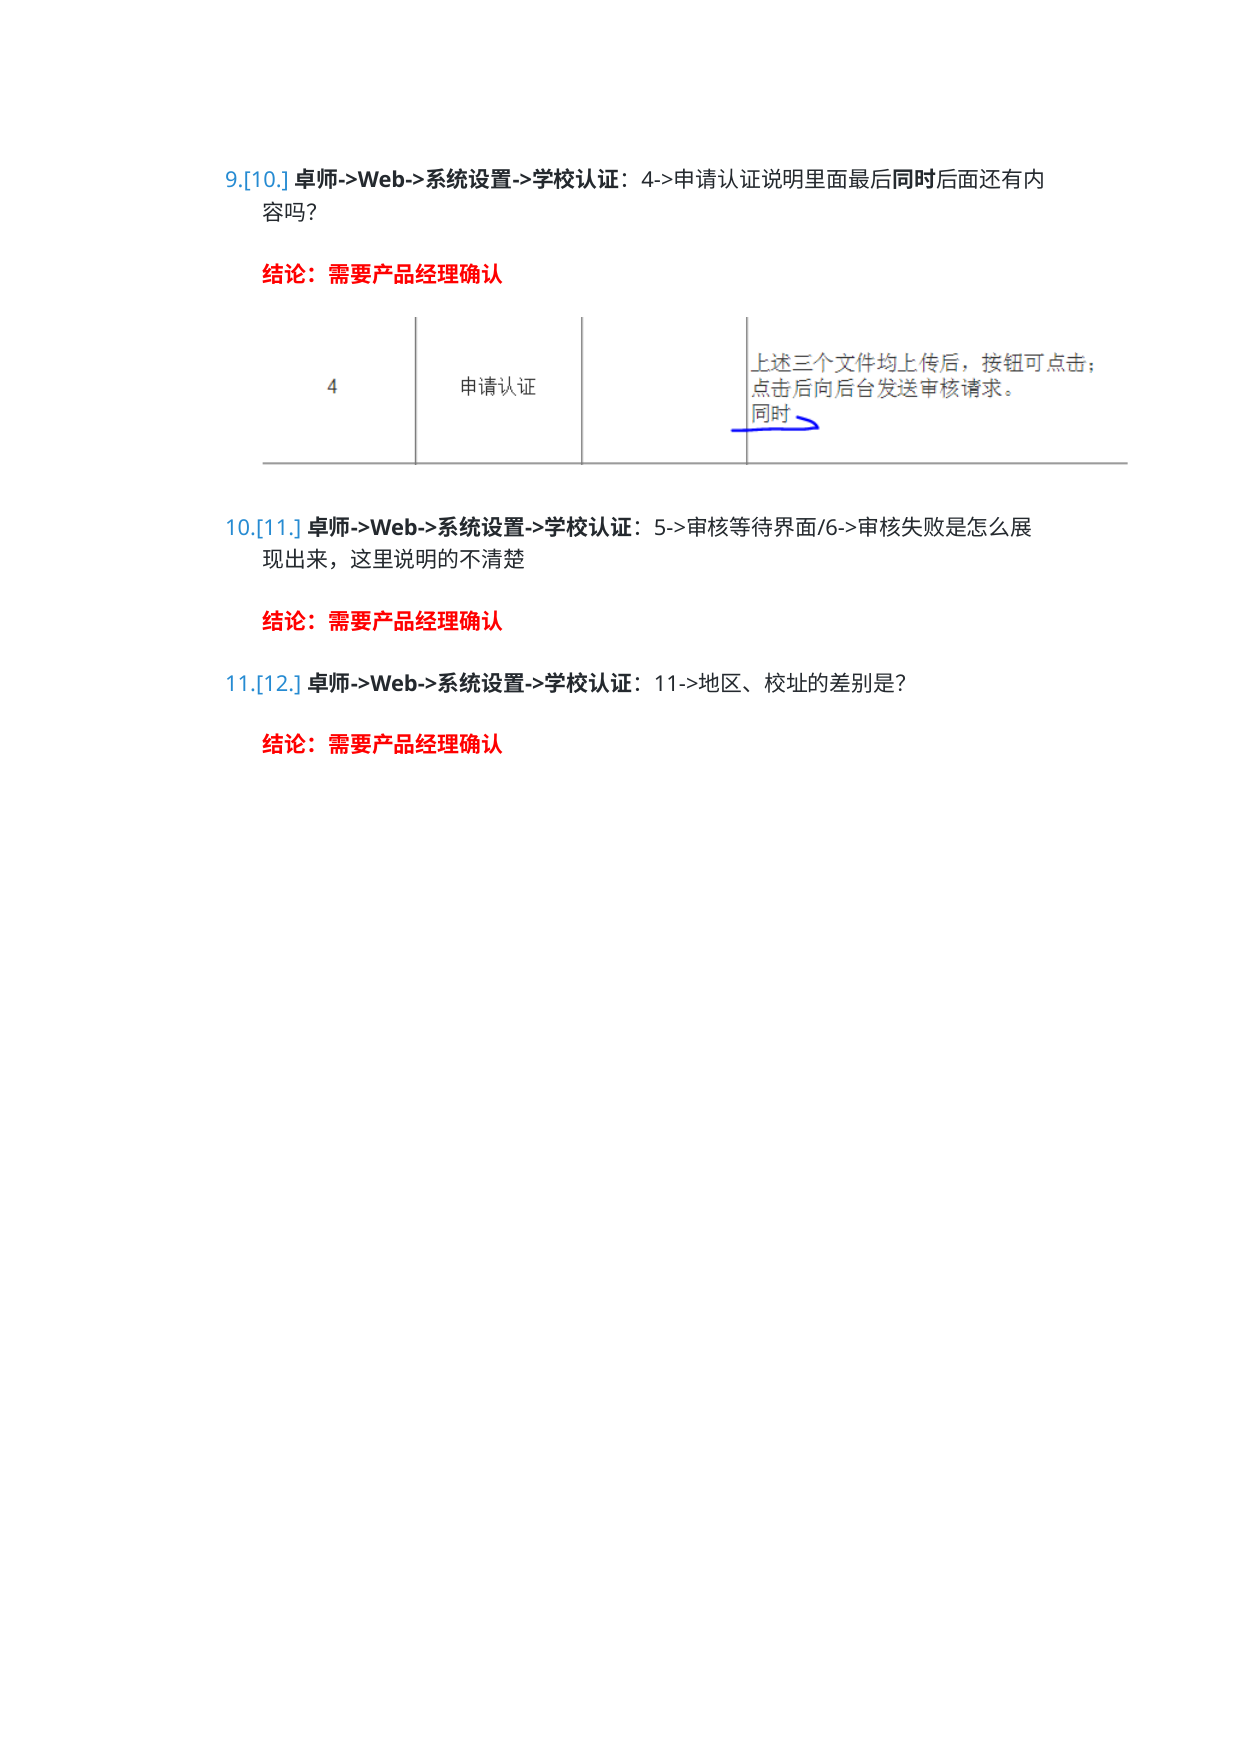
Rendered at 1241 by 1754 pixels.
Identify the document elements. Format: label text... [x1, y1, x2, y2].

text 结论：需要产品经理确认 [262, 604, 1053, 636]
list 卓师->Web->系统设置->学校认证：4->申请认证说明里面最后同时后面还有内容吗？ [225, 162, 1053, 227]
text 结论：需要产品经理确认 [219, 727, 1053, 759]
list 卓师->Web->系统设置->学校认证：5->审核等待界面/6->审核失败是怎么展现出来，这里说明的不清楚 [225, 509, 1053, 574]
picture [262, 317, 1128, 465]
list 卓师->Web->系统设置->学校认证：11->地区、校址的差别是？ [225, 665, 1053, 698]
text 结论：需要产品经理确认 [262, 256, 1053, 289]
